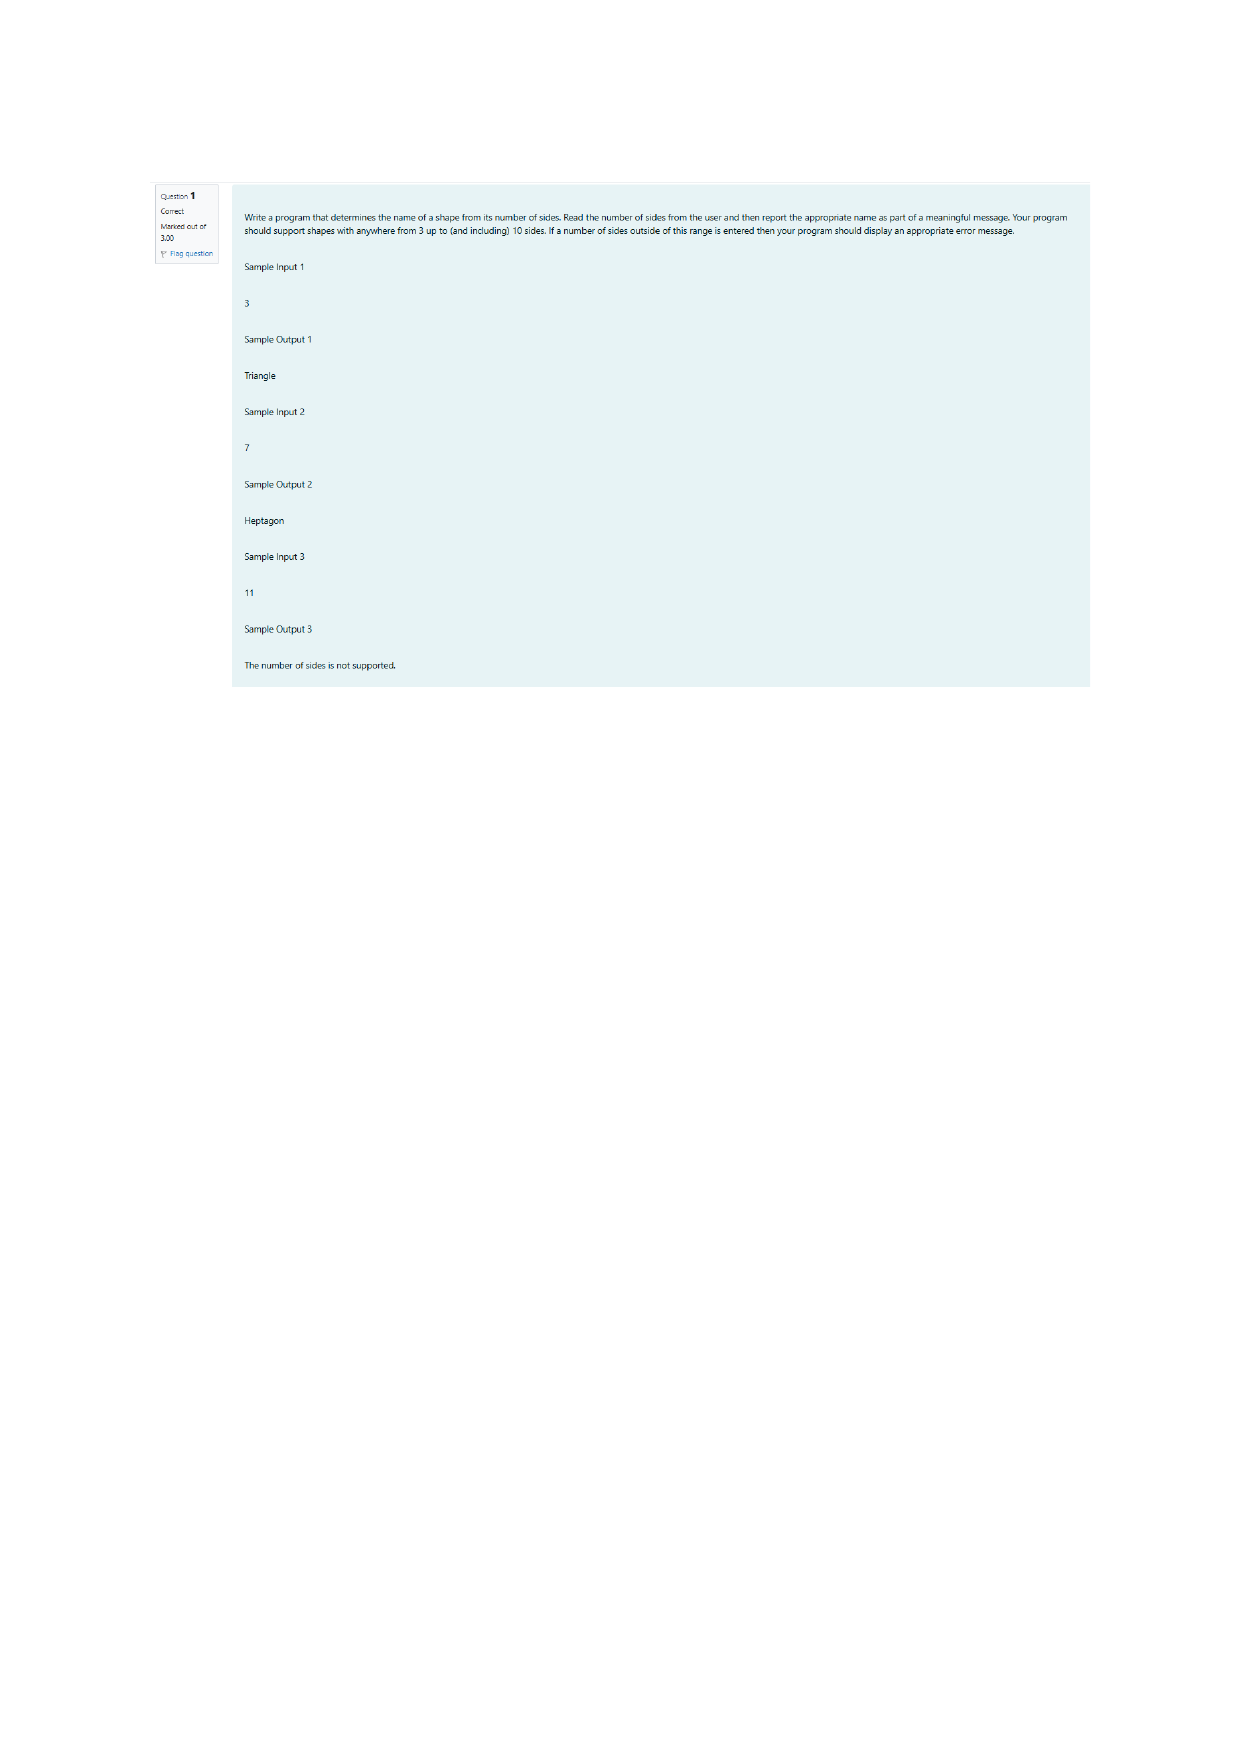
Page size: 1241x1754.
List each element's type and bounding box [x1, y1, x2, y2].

picture [150, 180, 1091, 687]
